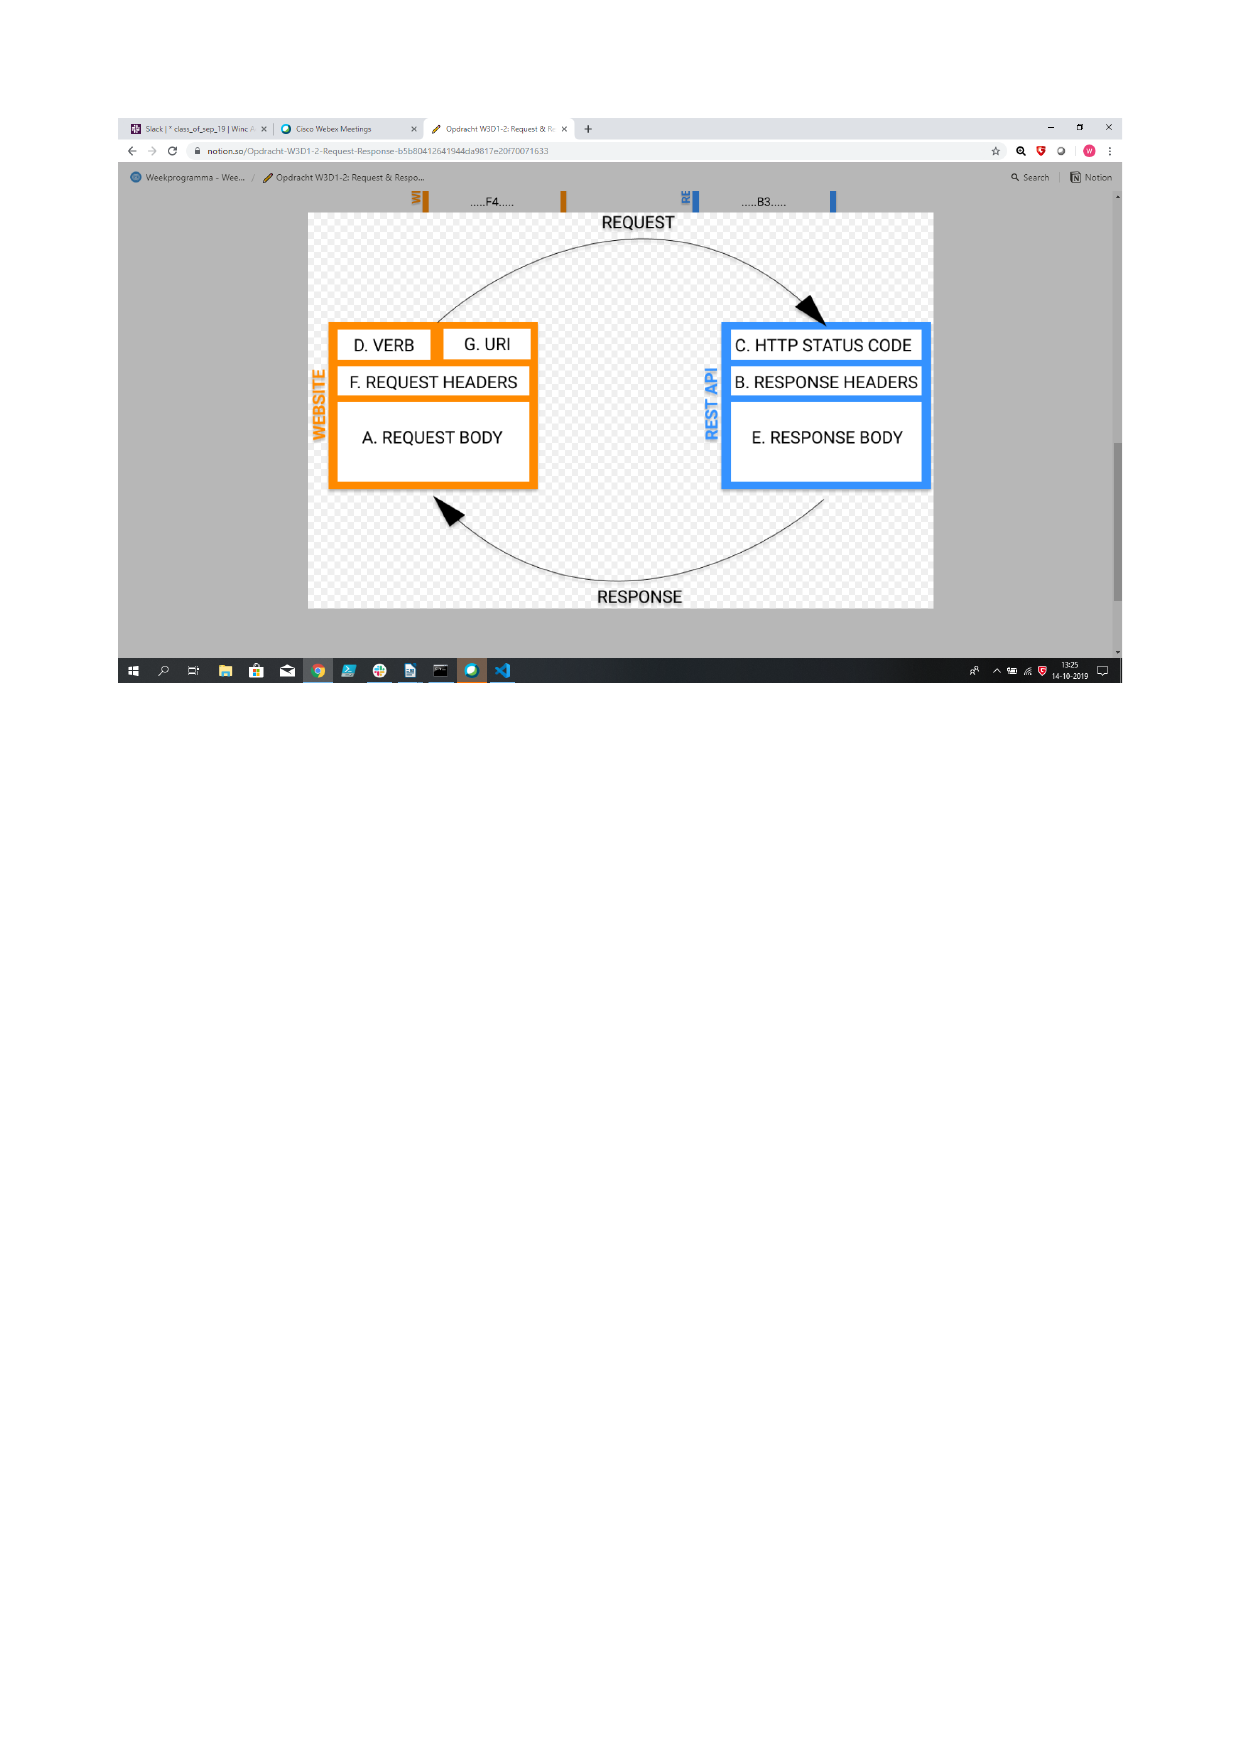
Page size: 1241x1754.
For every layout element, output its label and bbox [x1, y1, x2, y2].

picture [118, 118, 1123, 683]
